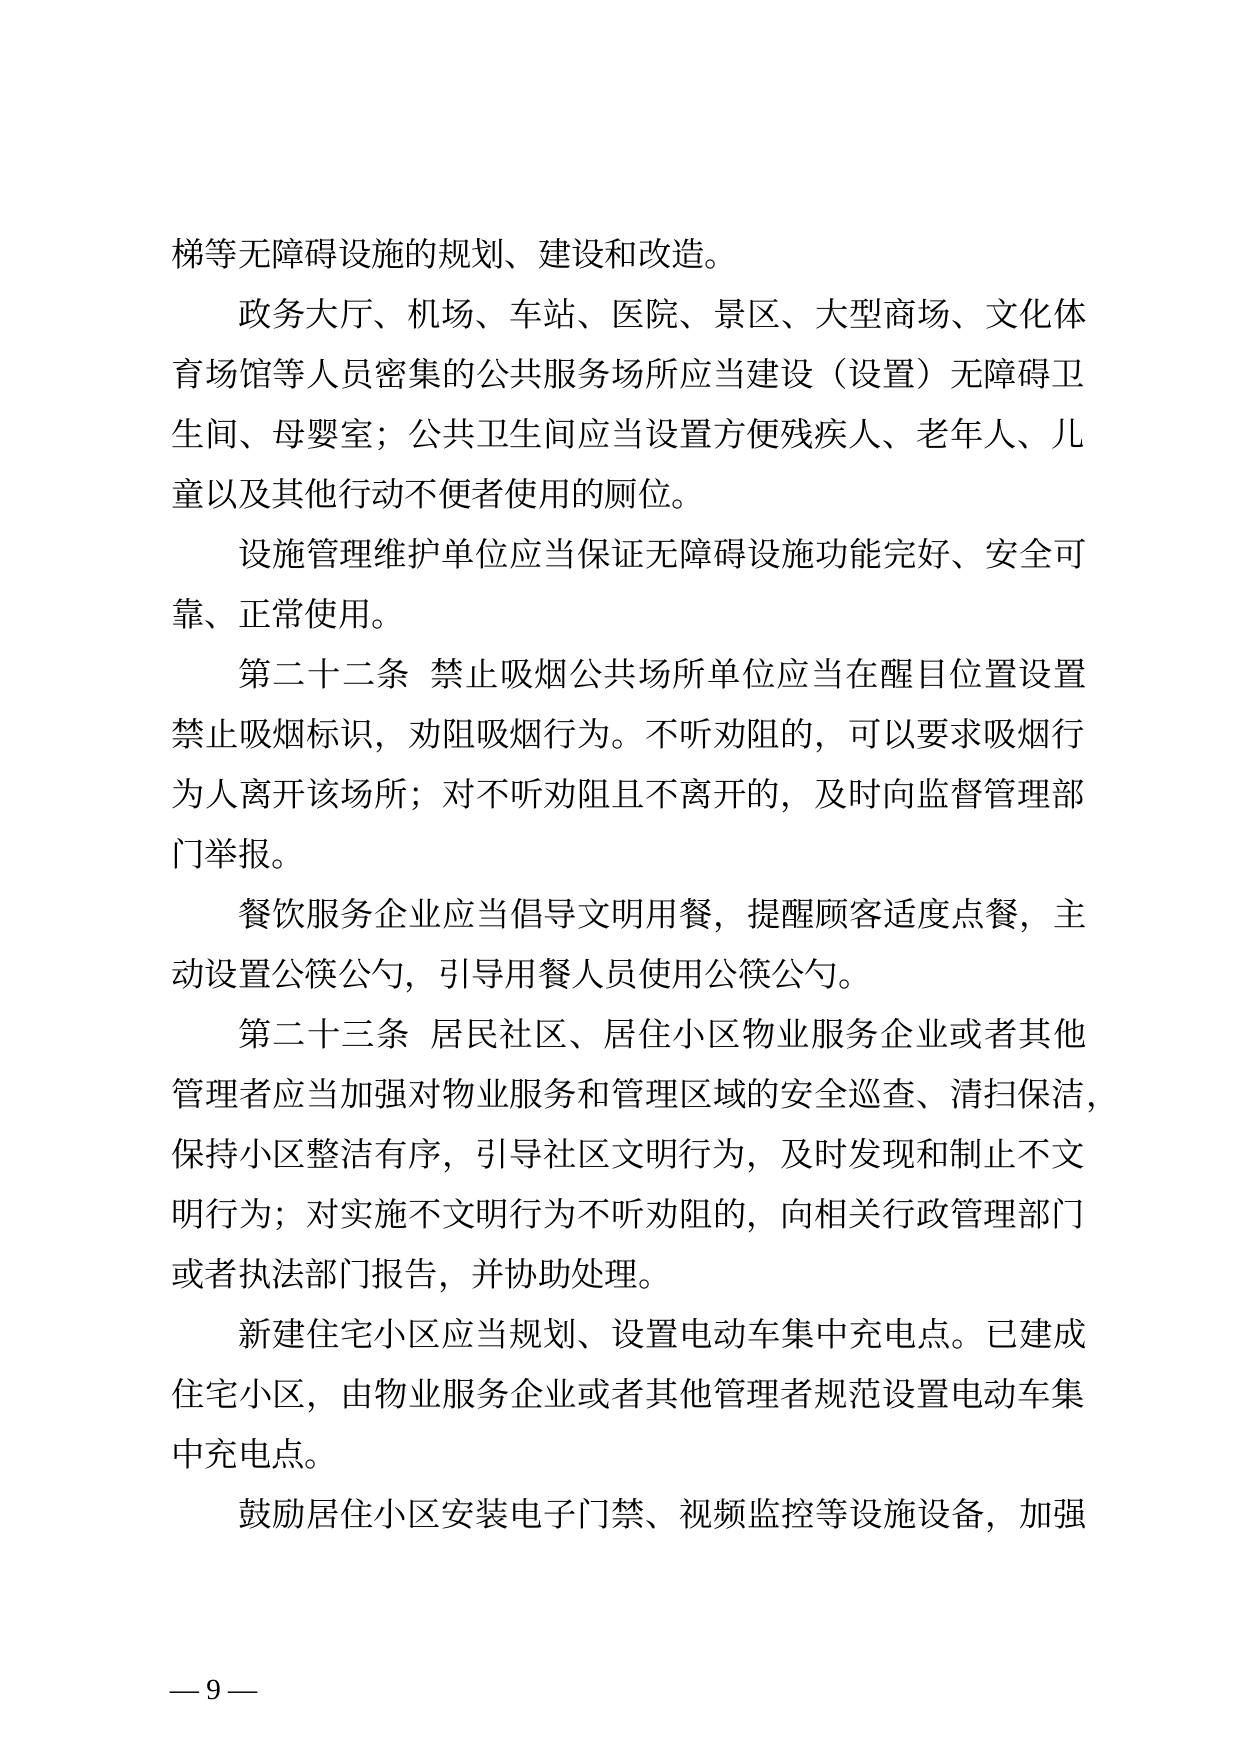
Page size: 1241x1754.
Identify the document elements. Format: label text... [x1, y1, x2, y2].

text 餐饮服务企业应当倡导文明用餐，提醒顾客适度点餐，主动设置公筷公勺，引导用餐人员使用公筷公勺。 [171, 878, 1087, 998]
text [171, 218, 1087, 278]
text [171, 1478, 1087, 1538]
text 政务大厅、机场、车站、医院、景区、大型商场、文化体育场馆等人员密集的公共服务场所应当建设（设置）无障碍卫生间、母婴室；公共卫生间应当设置方便残疾人、老年人、儿童以及其他行动不便者使用的厕位。 [171, 278, 1087, 518]
text 第二十三条 居民社区、居住小区物业服务企业或者其他管理者应当加强对物业服务和管理区域的安全巡查、清扫保洁，保持小区整洁有序，引导社区文明行为，及时发现和制止不文明行为；对实施不文明行为不听劝阻的，向相关行政管理部门或者执法部门报告，并协助处理。 [171, 998, 1087, 1298]
text 设施管理维护单位应当保证无障碍设施功能完好、安全可靠、正常使用。 [171, 518, 1087, 638]
text 第二十二条 禁止吸烟公共场所单位应当在醒目位置设置禁止吸烟标识，劝阻吸烟行为。不听劝阻的，可以要求吸烟行为人离开该场所；对不听劝阻且不离开的，及时向监督管理部门举报。 [171, 638, 1087, 878]
text 新建住宅小区应当规划、设置电动车集中充电点。已建成住宅小区，由物业服务企业或者其他管理者规范设置电动车集中充电点。 [171, 1298, 1087, 1478]
